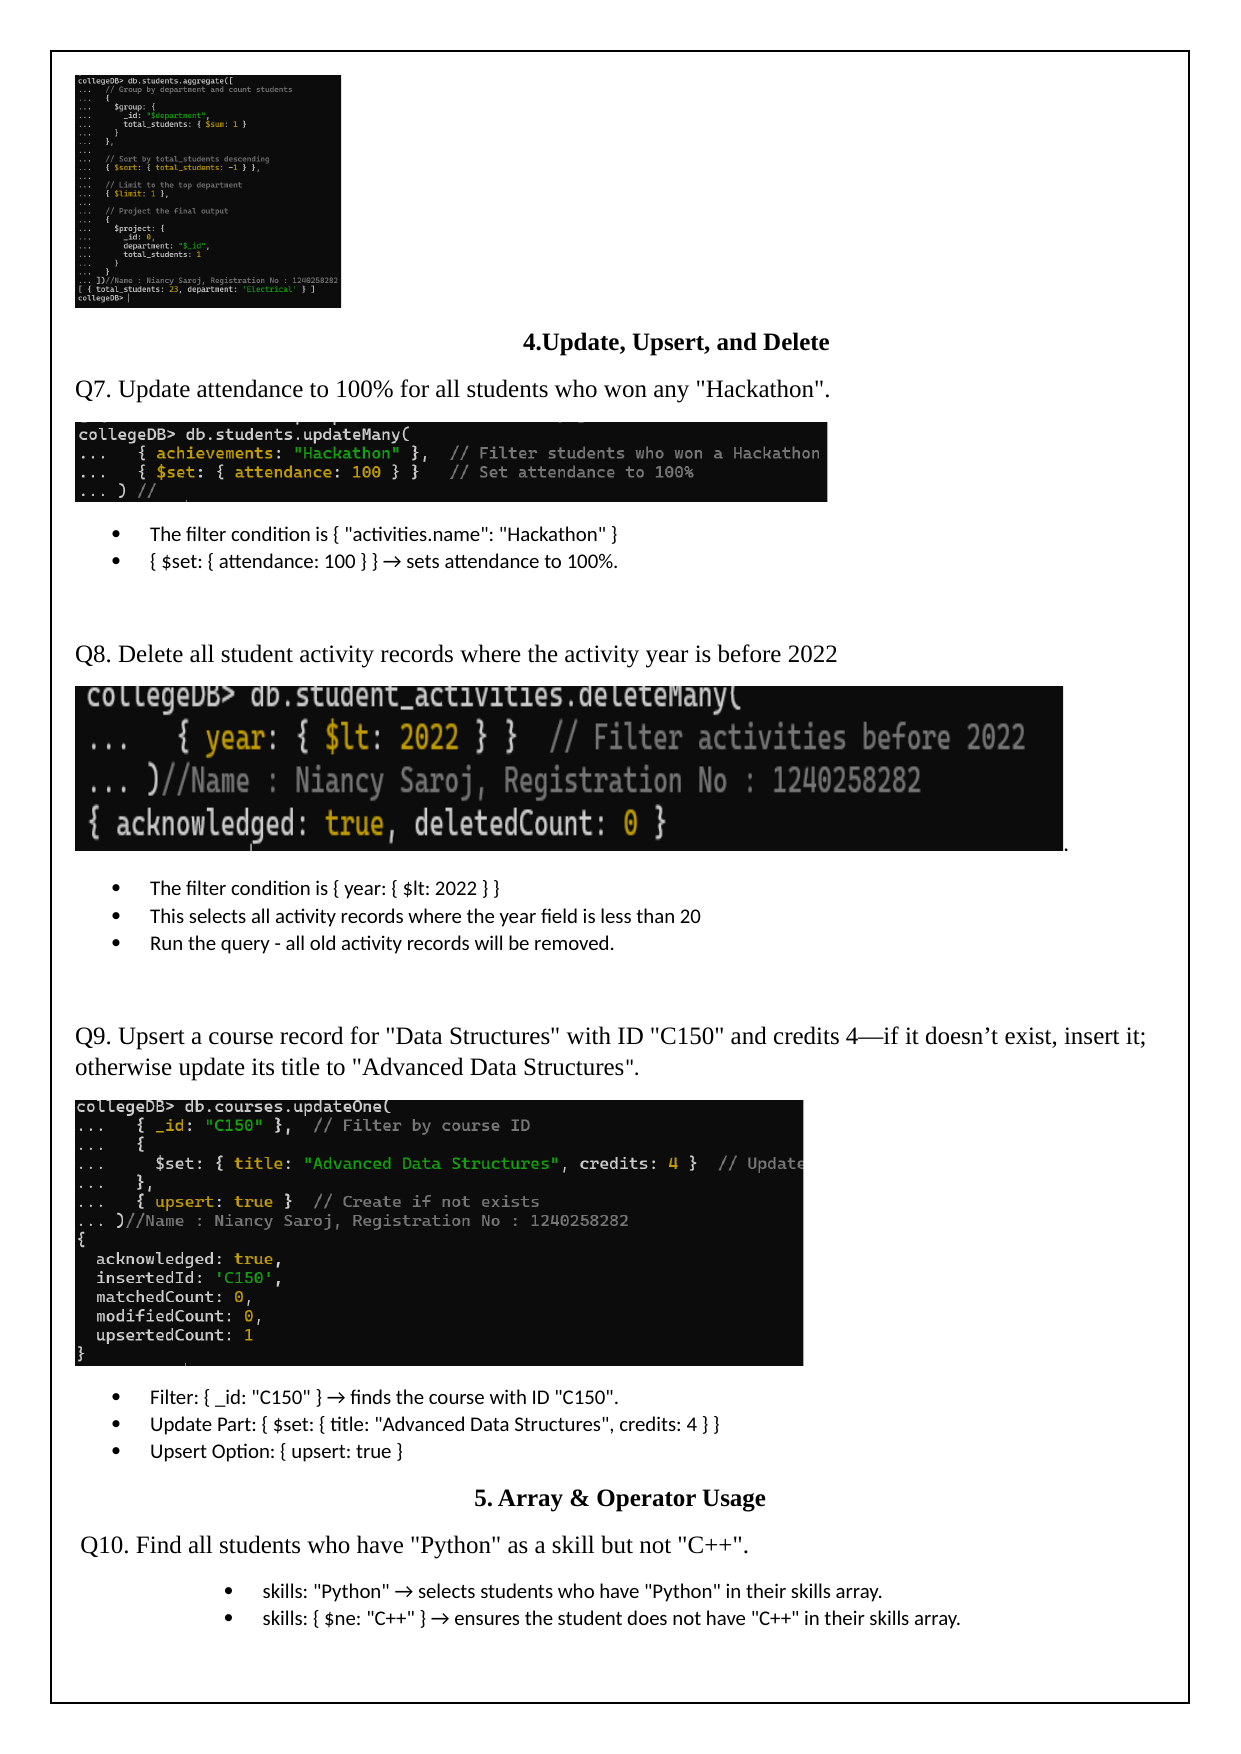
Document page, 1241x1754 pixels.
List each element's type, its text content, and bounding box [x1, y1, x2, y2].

list Update Part: { $set: { title: "Advanced Data Structures", credits: 4 } } [112, 1411, 1165, 1437]
text Q8. Delete all student activity records where the activity year is before 2022 [75, 639, 1165, 668]
list Run the query - all old activity records will be removed. [112, 930, 1165, 956]
list skills: { $ne: "C++" } → ensures the student does not have "C++" in their skills array. [225, 1606, 1165, 1631]
list { $set: { attendance: 100 } } → sets attendance to 100%. [112, 548, 1165, 573]
list The filter condition is { "activities.name": "Hackathon" } [112, 521, 1165, 546]
list Filter: { _id: "C150" } → finds the course with ID "C150". [112, 1384, 1165, 1409]
text Q10. Find all students who have "Python" as a skill but not "C++". [75, 1531, 1165, 1559]
text 5. Array & Operator Usage [75, 1483, 1165, 1512]
picture [75, 75, 342, 308]
picture [75, 422, 828, 502]
list The filter condition is { year: { $lt: 2022 } } [112, 876, 1165, 901]
list This selects all activity records where the year field is less than 20 [112, 903, 1165, 928]
text Q7. Update attendance to 100% for all students who won any "Hackathon". [75, 374, 1165, 403]
list 4.Update, Upsert, and Delete [187, 327, 1165, 356]
list Upsert Option: { upsert: true } [112, 1439, 1165, 1464]
text Q9. Upsert a course record for "Data Structures" with ID "C150" and credits 4—if it doesn’t exist, insert it; otherwise update its title to "Advanced Data Structures". [75, 1021, 1165, 1081]
list skills: "Python" → selects students who have "Python" in their skills array. [225, 1578, 1165, 1604]
picture [75, 686, 1064, 851]
picture [75, 1100, 804, 1366]
